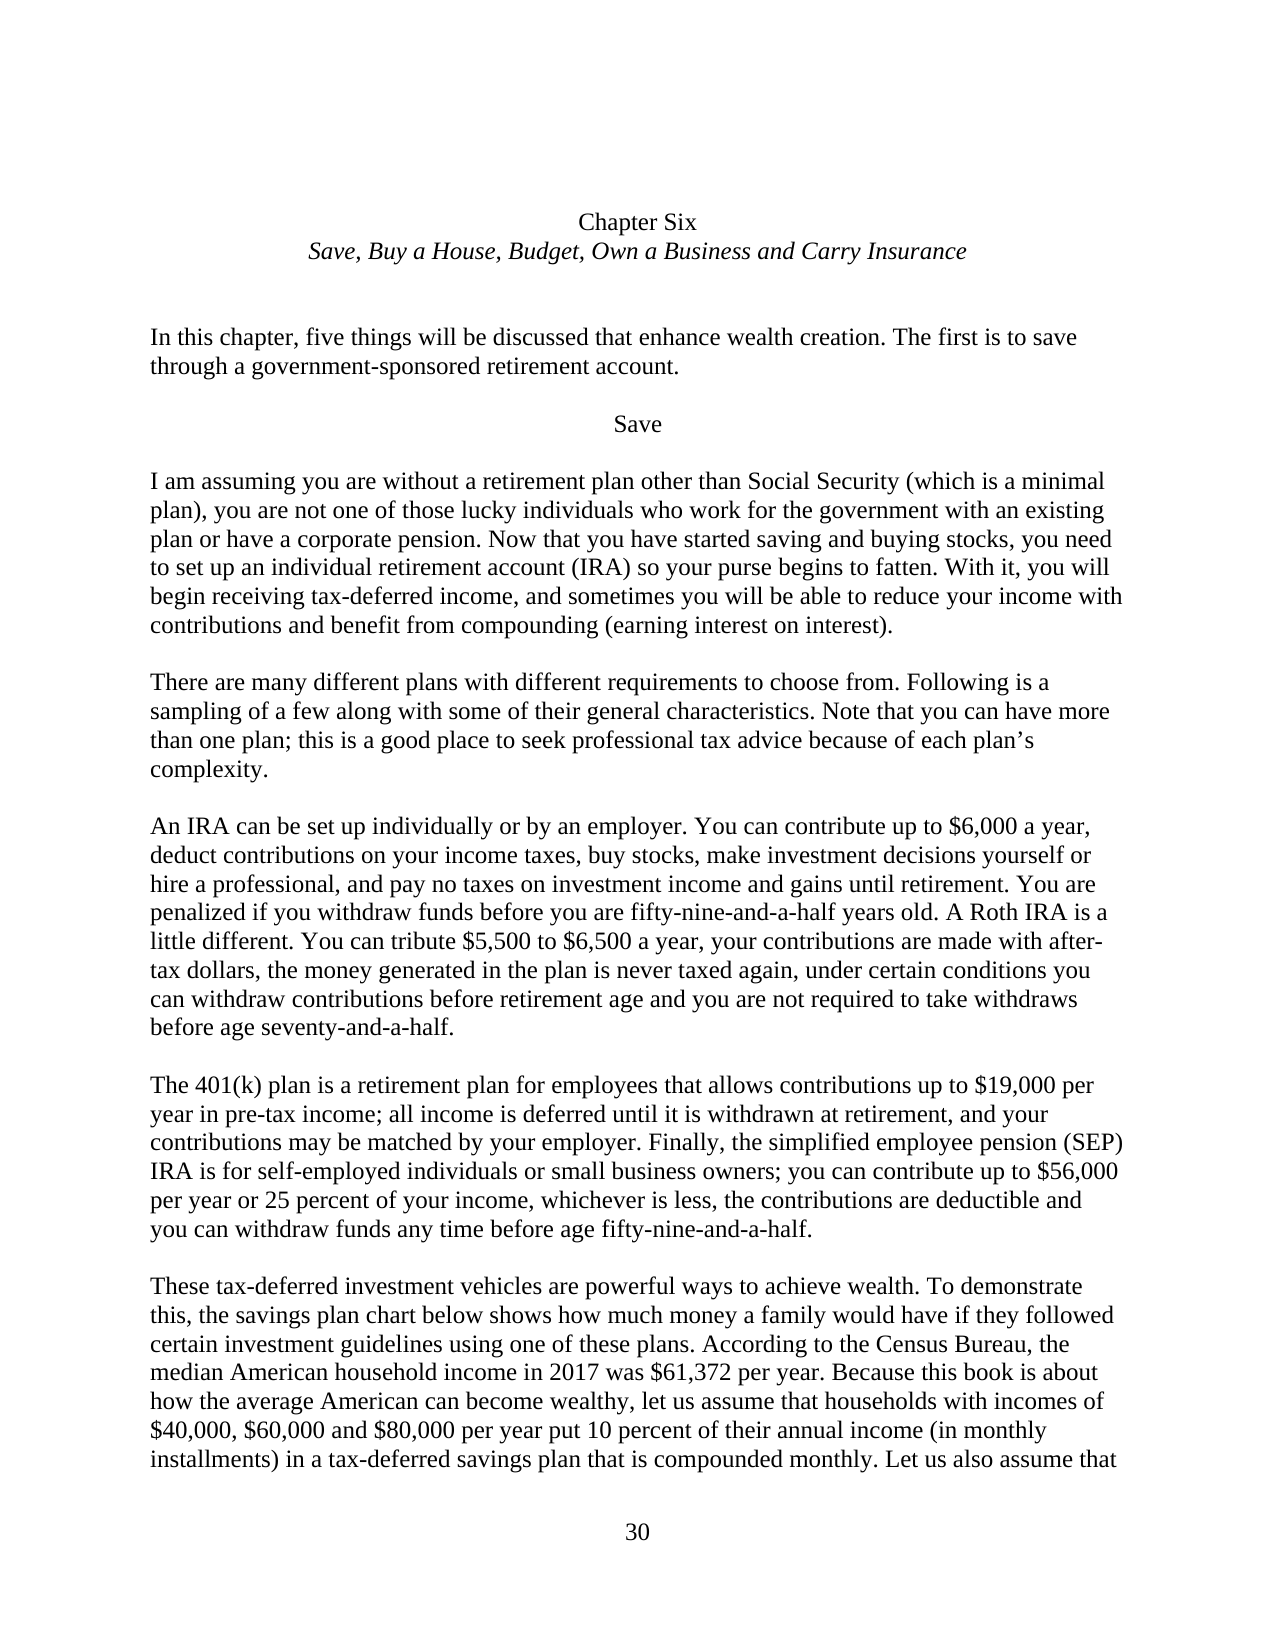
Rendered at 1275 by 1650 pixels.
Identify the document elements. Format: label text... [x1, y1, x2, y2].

text An IRA can be set up individually or by an employer. You can contribute up to $6,000 a year, deduct contributions on your income taxes, buy stocks, make investment decisions yourself or hire a professional, and pay no taxes on investment income and gains until retirement. You are penalized if you withdraw funds before you are fifty-nine-and-a-half years old. A Roth IRA is a little different. You can tribute $5,500 to $6,500 a year, your contributions are made with after-tax dollars, the money generated in the plan is never taxed again, under certain conditions you can withdraw contributions before retirement age and you are not required to take withdraws before age seventy-and-a-half. [150, 811, 1125, 1041]
text The 401(k) plan is a retirement plan for employees that allows contributions up to $19,000 per year in pre-tax income; all income is deferred until it is withdrawn at retirement, and your contributions may be matched by your employer. Finally, the simplified employee pension (SEP) IRA is for self-employed individuals or small business owners; you can contribute up to $56,000 per year or 25 percent of your income, whichever is less, the contributions are deductible and you can withdraw funds any time before age fifty-nine-and-a-half. [150, 1070, 1125, 1242]
text In this chapter, five things will be discussed that enhance wealth creation. The first is to save through a government-sponsored retirement account. [150, 322, 1125, 380]
text Save, Buy a House, Budget, Own a Business and Carry Insurance [150, 236, 1125, 265]
text I am assuming you are without a retirement plan other than Social Security (which is a minimal plan), you are not one of those lucky individuals who work for the government with an existing plan or have a corporate pension. Now that you have started saving and buying stocks, you need to set up an individual retirement account (IRA) so your purse begins to fatten. With it, you will begin receiving tax-deferred income, and sometimes you will be able to reduce your income with contributions and benefit from compounding (earning interest on interest). [150, 466, 1125, 639]
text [150, 1271, 1125, 1472]
text Save [150, 409, 1125, 437]
text Chapter Six [150, 207, 1125, 236]
text There are many different plans with different requirements to choose from. Following is a sampling of a few along with some of their general characteristics. Note that you can have more than one plan; this is a good place to seek professional tax advice because of each plan’s complexity. [150, 667, 1125, 782]
